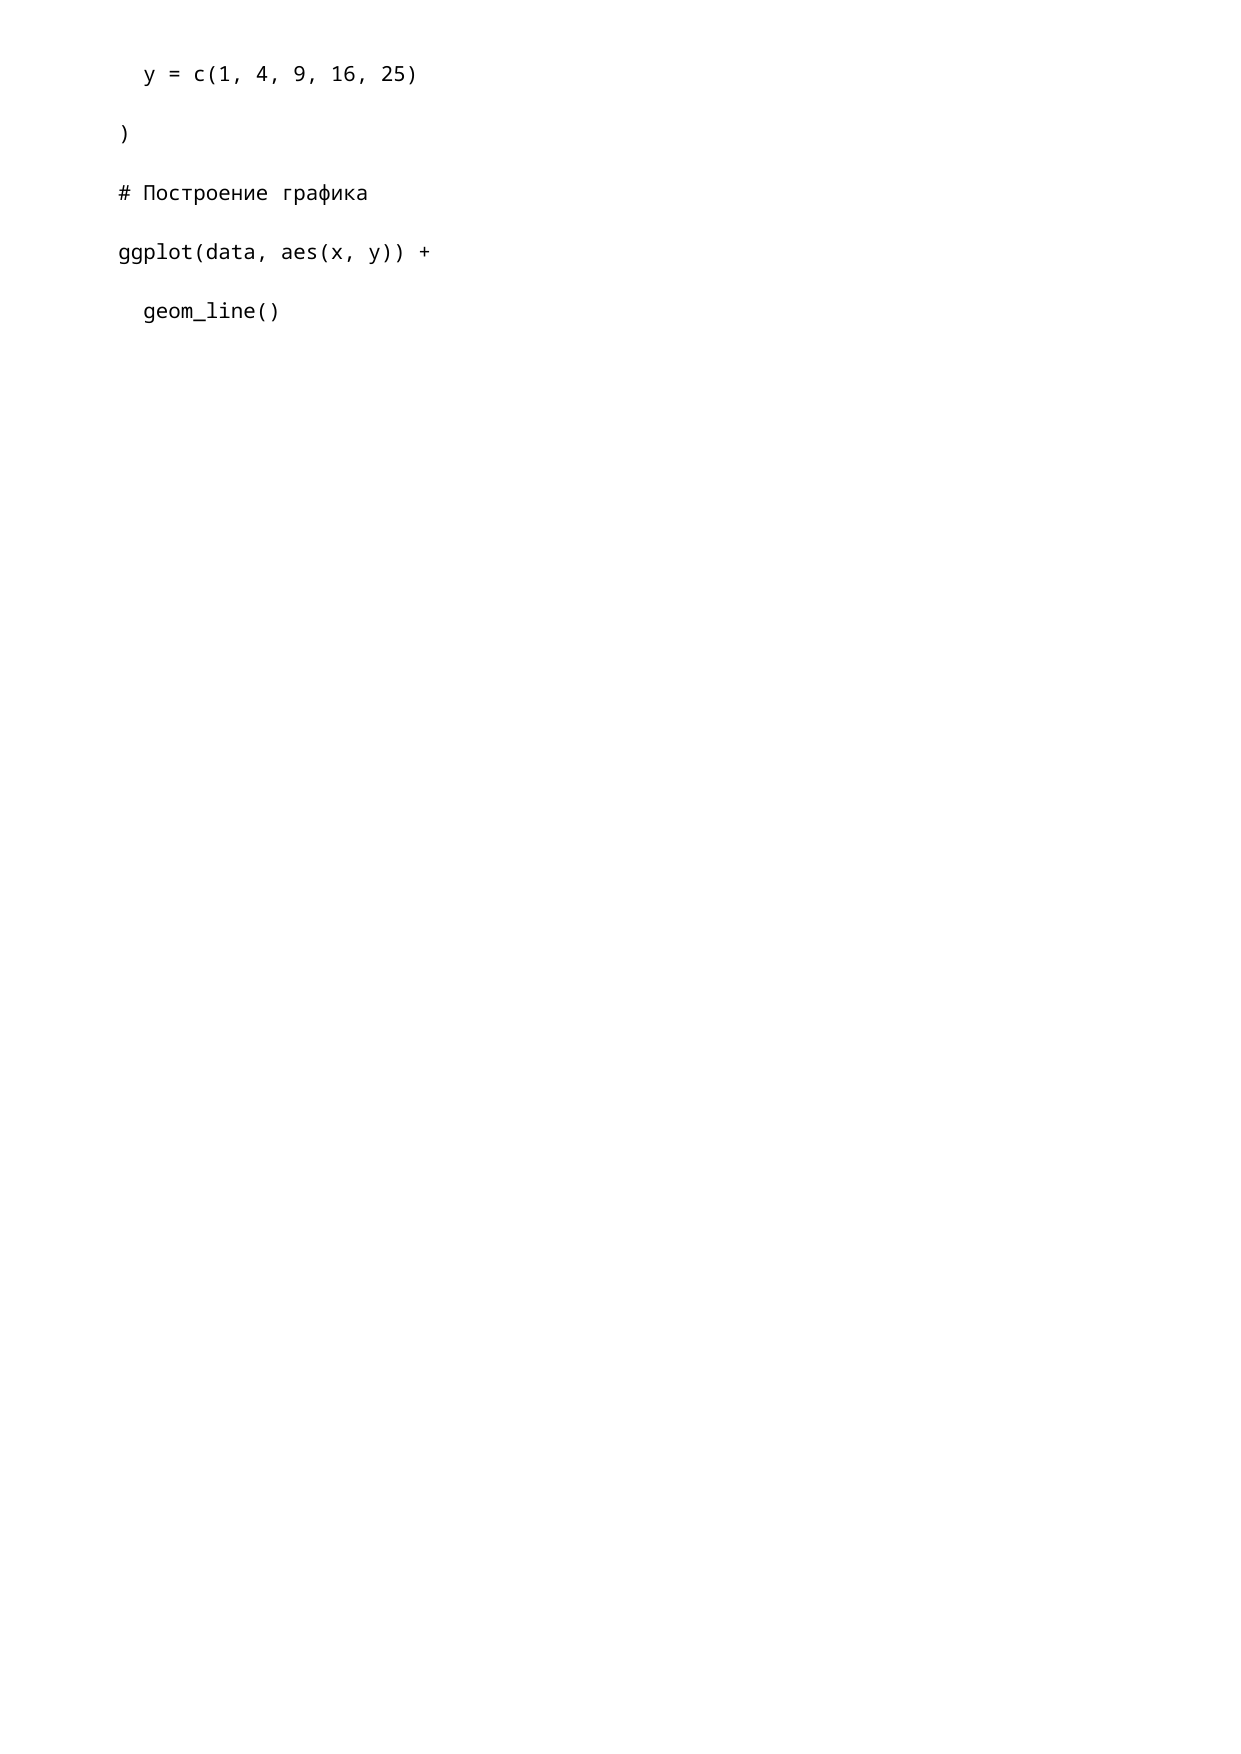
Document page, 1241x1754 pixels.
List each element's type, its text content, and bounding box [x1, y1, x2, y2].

text ) [118, 118, 1181, 147]
text ggplot(data, aes(x, y)) + [118, 237, 1181, 265]
text y = c(1, 4, 9, 16, 25) [118, 59, 1181, 87]
text geom_line() [118, 296, 1181, 324]
text # Построение графика [118, 178, 1181, 206]
